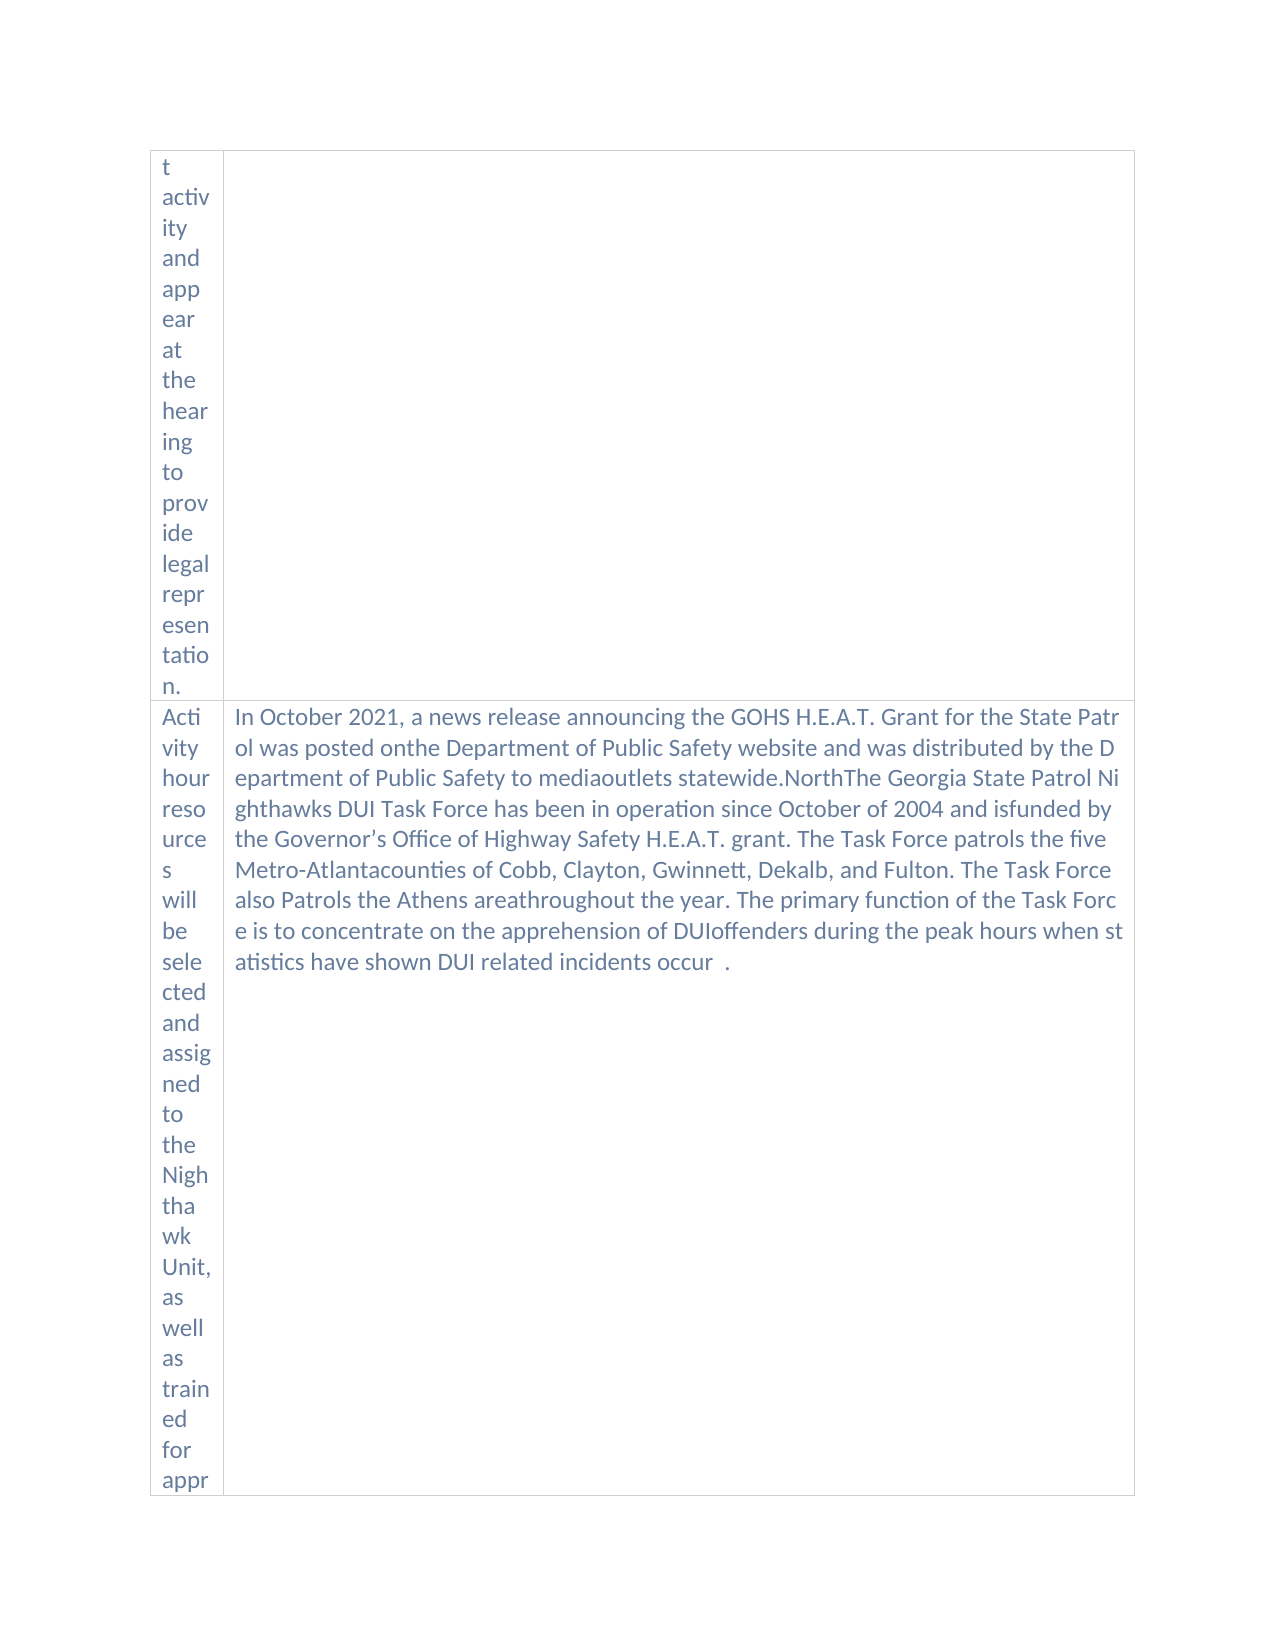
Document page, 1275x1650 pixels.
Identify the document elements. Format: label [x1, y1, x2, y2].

table_cell [224, 151, 1134, 700]
table_cell [151, 151, 223, 700]
table_cell [224, 701, 1134, 1495]
table_cell [151, 701, 223, 1495]
